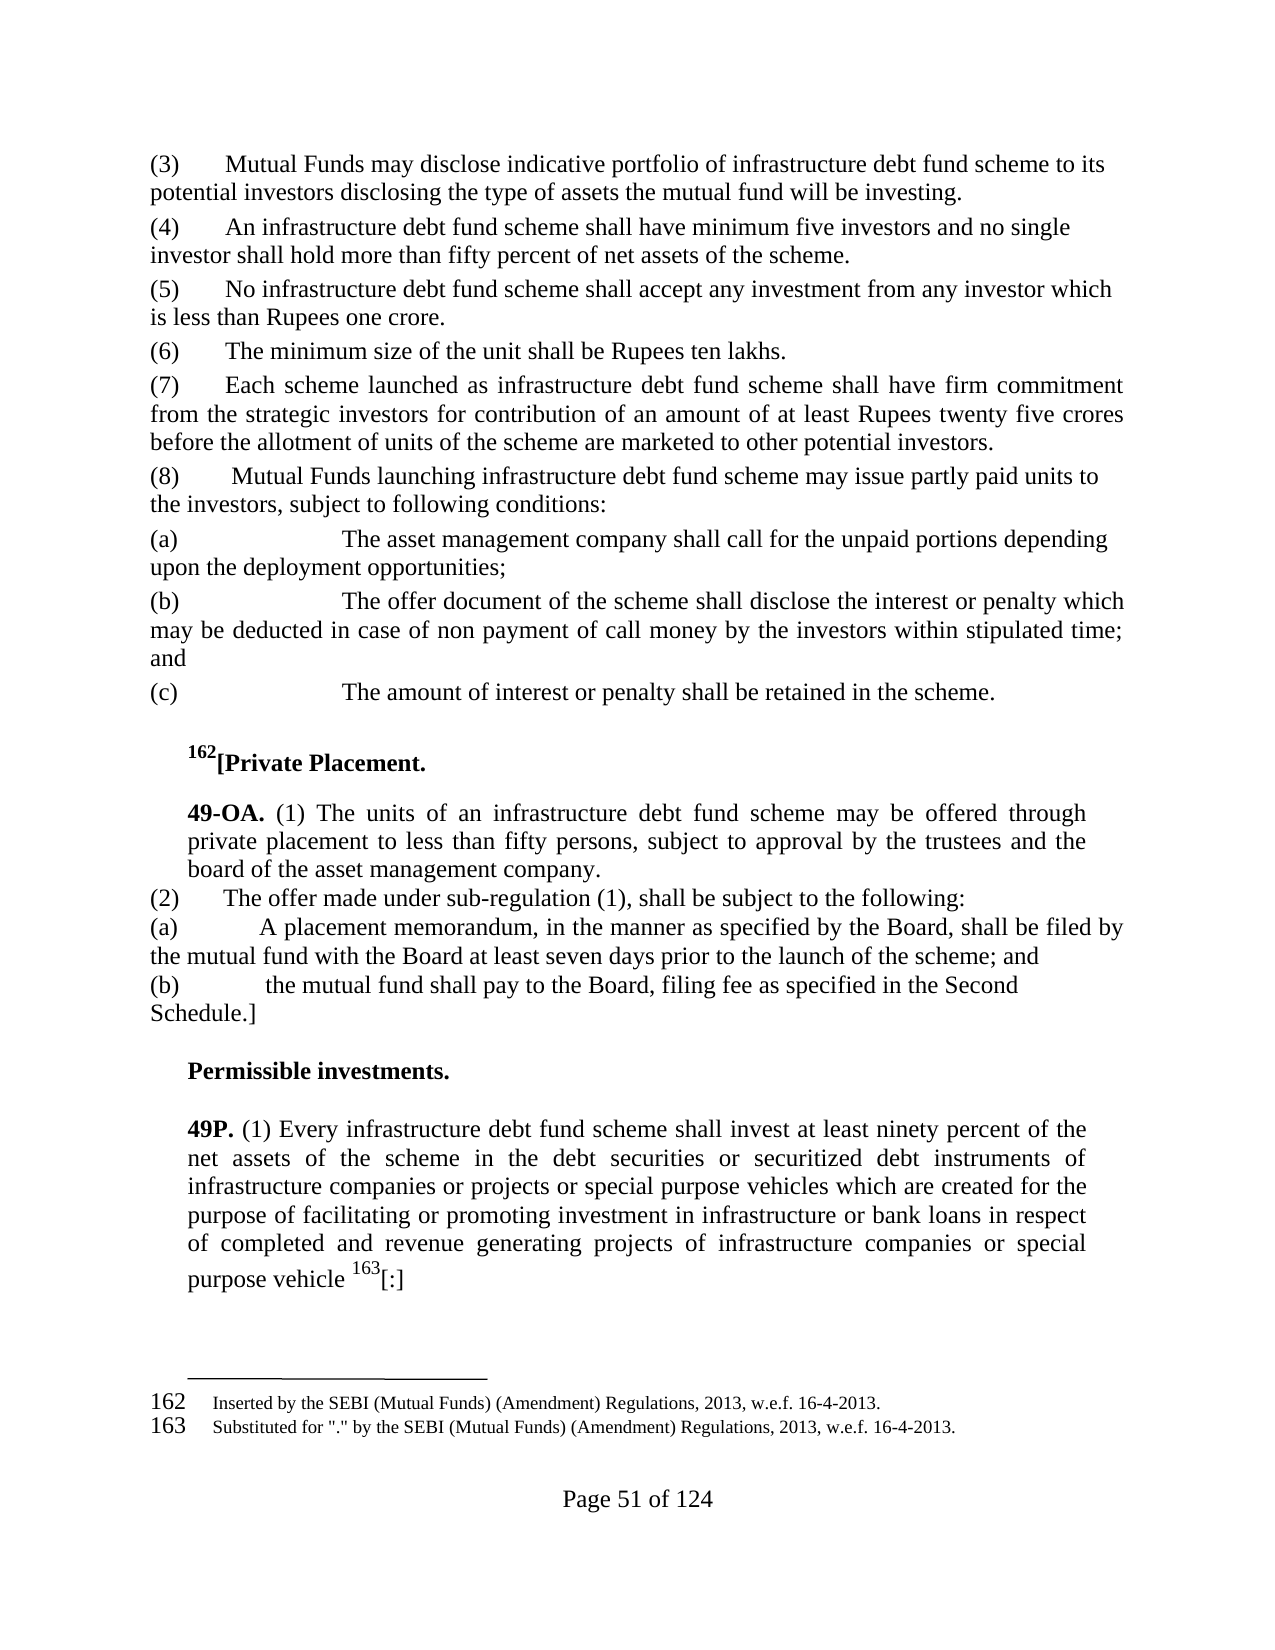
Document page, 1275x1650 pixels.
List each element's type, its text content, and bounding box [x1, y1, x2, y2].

list A placement memorandum, in the manner as specified by the Board, shall be filed by the mutual fund with the Board at least seven days prior to the launch of the scheme; and [150, 913, 1125, 969]
text 49-OA. (1) The units of an infrastructure debt fund scheme may be offered through private placement to less than fifty persons, subject to approval by the trustees and the board of the asset management company. [187, 798, 1087, 883]
list The minimum size of the unit shall be Rupees ten lakhs. [150, 336, 1125, 365]
list Mutual Funds launching infrastructure debt fund scheme may issue partly paid units to the investors, subject to following conditions: [150, 462, 1125, 518]
text Page 51 of 124 [150, 1484, 1125, 1513]
list Inserted by the SEBI (Mutual Funds) (Amendment) Regulations, 2013, w.e.f. 16-4-2013. [150, 1387, 1125, 1414]
list An infrastructure debt fund scheme shall have minimum five investors and no single investor shall hold more than fifty percent of net assets of the scheme. [150, 213, 1125, 268]
list No infrastructure debt fund scheme shall accept any investment from any investor which is less than Rupees one crore. [150, 275, 1125, 331]
list the mutual fund shall pay to the Board, filing fee as specified in the Second Schedule.] [150, 971, 1125, 1027]
text 49P. (1) Every infrastructure debt fund scheme shall invest at least ninety percent of the net assets of the scheme in the debt securities or securitized debt instruments of infrastructure companies or projects or special purpose vehicles which are created for the purpose of facilitating or promoting investment in infrastructure or bank loans in respect of completed and revenue generating projects of infrastructure companies or special purpose vehicle 163[:] [187, 1114, 1087, 1295]
list The amount of interest or penalty shall be retained in the scheme. [150, 677, 1125, 706]
list Mutual Funds may disclose indicative portfolio of infrastructure debt fund scheme to its potential investors disclosing the type of assets the mutual fund will be investing. [150, 150, 1125, 206]
list Substituted for "." by the SEBI (Mutual Funds) (Amendment) Regulations, 2013, w.e.f. 16-4-2013. [150, 1416, 1125, 1438]
list The asset management company shall call for the unpaid portions depending upon the deployment opportunities; [150, 525, 1125, 581]
list Each scheme launched as infrastructure debt fund scheme shall have firm commitment from the strategic investors for contribution of an amount of at least Rupees twenty five crores before the allotment of units of the scheme are marketed to other potential investors. [150, 371, 1125, 456]
list The offer made under sub-regulation (1), shall be subject to the following: [150, 883, 1125, 912]
text Permissible investments. [187, 1056, 1125, 1085]
list The offer document of the scheme shall disclose the interest or penalty which may be deducted in case of non payment of call money by the investors within stipulated time; and [150, 587, 1125, 672]
text 162[Private Placement. [187, 741, 1125, 779]
